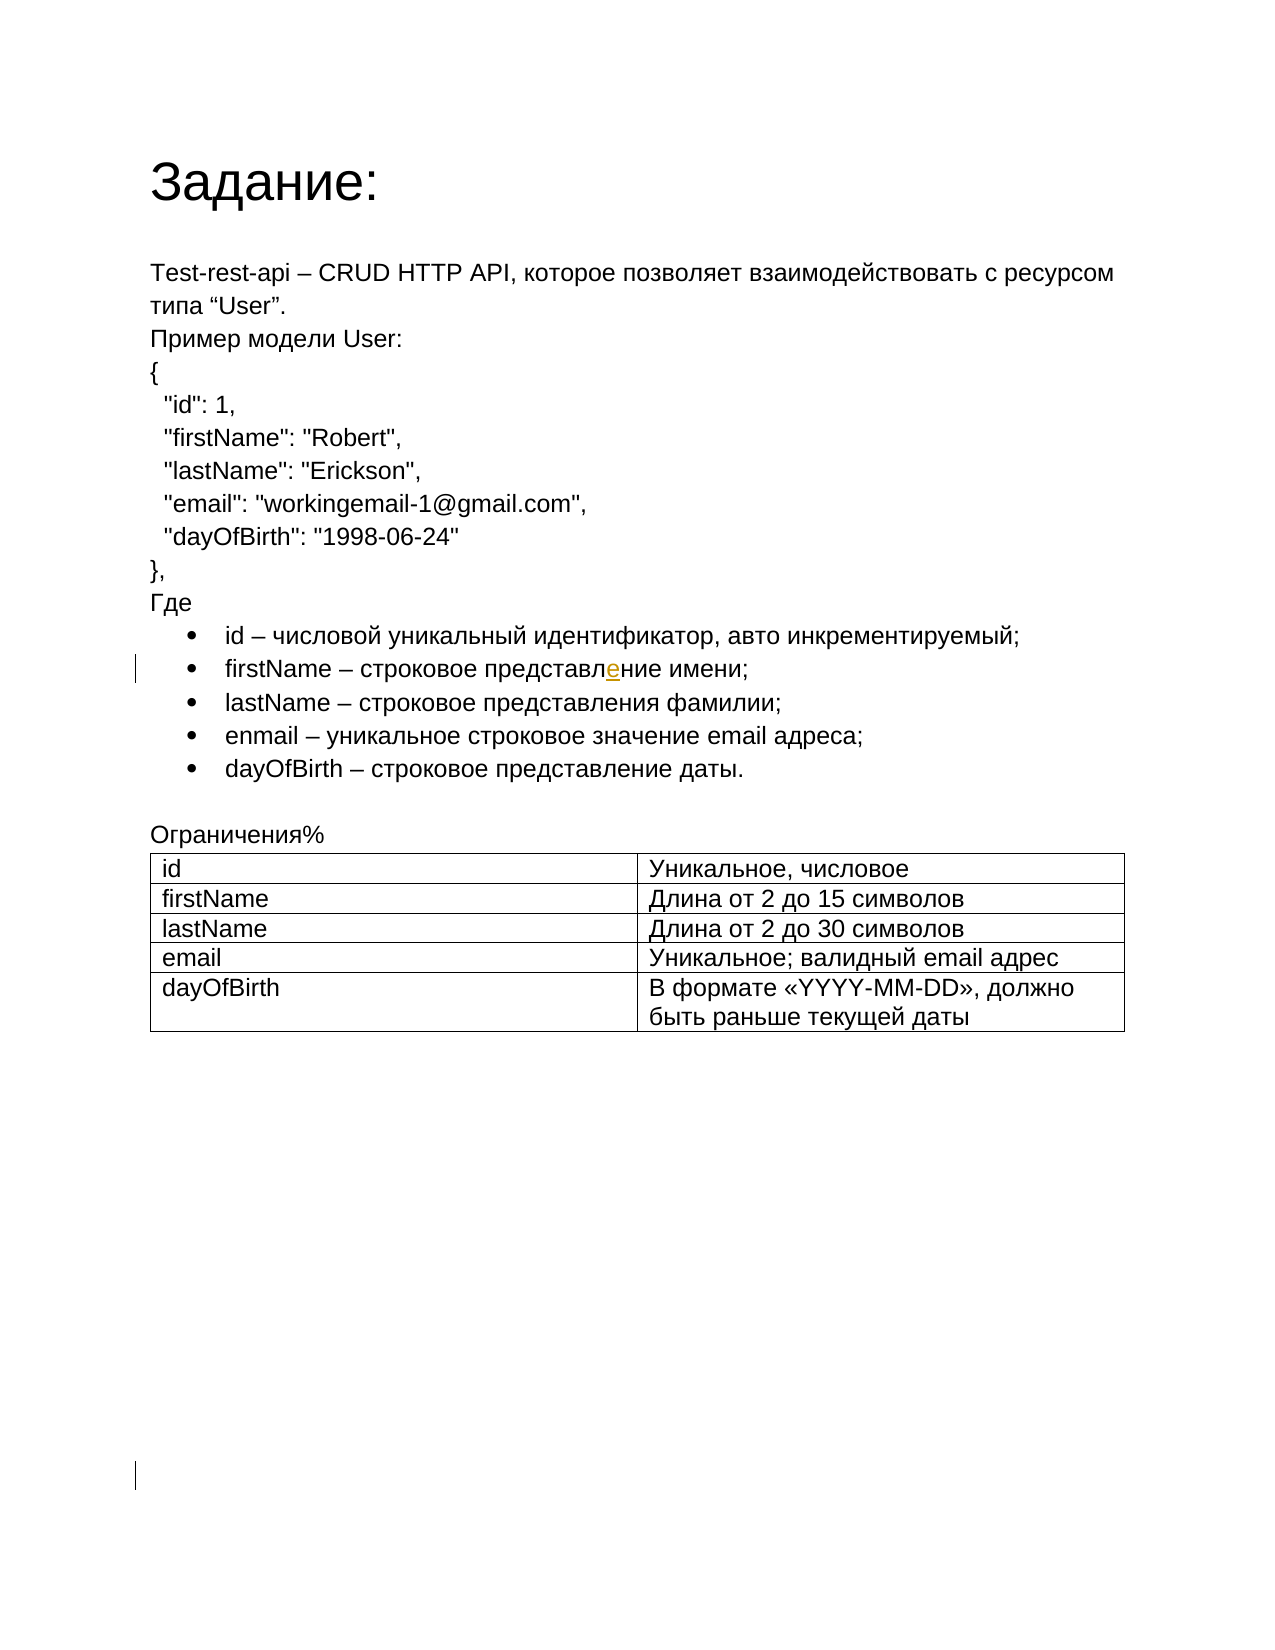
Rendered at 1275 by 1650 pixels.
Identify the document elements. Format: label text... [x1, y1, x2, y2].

list dayOfBirth – строковое представление даты. [187, 754, 1125, 783]
table_cell dayOfBirth [151, 973, 637, 1031]
table_cell Длина от 2 до 15 символов [638, 884, 1124, 912]
text Test-rest-api – CRUD HTTP API, которое позволяет взаимодействовать с ресурсом типа “User”. [150, 258, 1125, 320]
text Где [150, 588, 1125, 617]
text "lastName": "Erickson", [150, 456, 1125, 485]
text "id": 1, [150, 390, 1125, 419]
text }, [150, 555, 1125, 584]
text "email": "workingemail-1@gmail.com", [150, 489, 1125, 518]
text Пример модели User: [150, 324, 1125, 353]
list id – числовой уникальный идентификатор, авто инкрементируемый; [187, 621, 1125, 650]
table_header Уникальное, числовое [638, 854, 1124, 883]
text "firstName": "Robert", [150, 423, 1125, 452]
text Ограничения% [150, 820, 1125, 849]
title Задание: [150, 150, 1125, 212]
table_cell Уникальное; валидный email адрес [638, 943, 1124, 972]
table_cell Длина от 2 до 30 символов [638, 914, 1124, 942]
table_cell В формате «YYYY-MM-DD», должно быть раньше текущей даты [638, 973, 1124, 1031]
text "dayOfBirth": "1998-06-24" [150, 522, 1125, 551]
text { [150, 357, 1125, 386]
table_cell firstName [151, 884, 637, 912]
list lastName – строковое представления фамилии; [187, 687, 1125, 716]
list firstName – строковое представлние имени; [187, 654, 1125, 683]
list enmail – уникальное строковое значение email адреса; [187, 721, 1125, 749]
table_cell email [151, 943, 637, 972]
table_header id [151, 854, 637, 883]
table_cell lastName [151, 914, 637, 942]
